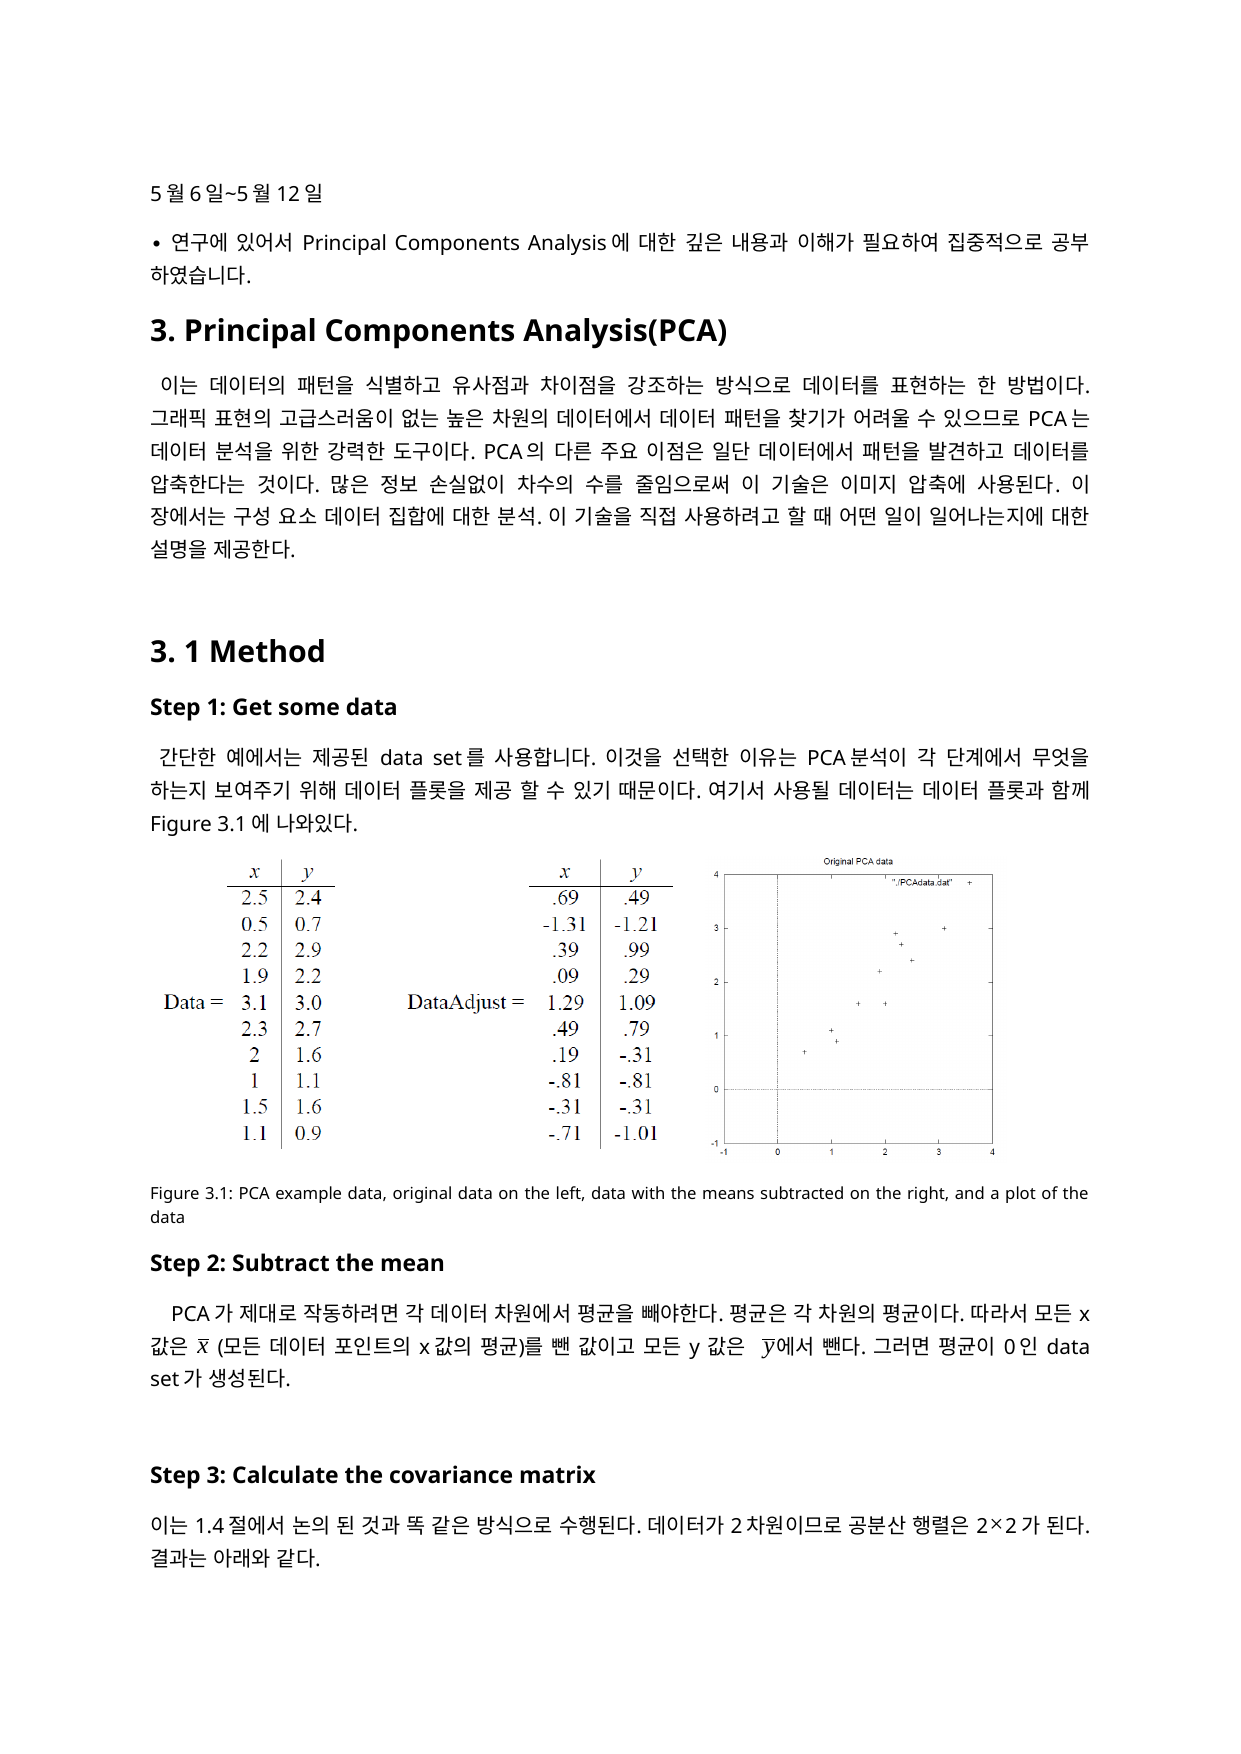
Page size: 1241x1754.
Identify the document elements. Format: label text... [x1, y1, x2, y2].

text Step 1: Get some data [150, 691, 1090, 722]
text 5월6일~5월12일 [150, 177, 1090, 207]
text 3. Principal Components Analysis(PCA) [150, 309, 1090, 350]
text 이는 1.4절에서 논의 된 것과 똑 같은 방식으로 수행된다. 데이터가 2차원이므로 공분산 행렬은 22가 된다. 결과는 아래와 같다. [150, 1510, 1090, 1573]
picture [150, 856, 687, 1162]
text 3. 1 Method [150, 630, 1090, 671]
text Step 2: Subtract the mean [150, 1247, 1090, 1278]
text Figure 3.1: PCA example data, original data on the left, data with the means subtracted on the right, and a plot of the data [150, 1181, 1090, 1228]
text 간단한 예에서는 제공된 data set를 사용합니다. 이것을 선택한 이유는 PCA분석이 각 단계에서 무엇을 하는지 보여주기 위해 데이터 플롯을 제공 할 수 있기 때문이다. 여기서 사용될 데이터는 데이터 플롯과 함께 Figure 3.1에 나와있다. [150, 741, 1090, 837]
text PCA가 제대로 작동하려면 각 데이터 차원에서 평균을 빼야한다. 평균은 각 차원의 평균이다. 따라서 모든 x값은 (모든 데이터 포인트의 x값의 평균)를 뺀 값이고 모든 y 값은 에서 뺀다. 그러면 평균이 0인 data set가 생성된다. [150, 1297, 1090, 1393]
text Step 3: Calculate the covariance matrix [150, 1459, 1090, 1491]
text 이는 데이터의 패턴을 식별하고 유사점과 차이점을 강조하는 방식으로 데이터를 표현하는 한 방법이다. 그래픽 표현의 고급스러움이 없는 높은 차원의 데이터에서 데이터 패턴을 찾기가 어려울 수 있으므로 PCA는 데이터 분석을 위한 강력한 도구이다. PCA의 다른 주요 이점은 일단 데이터에서 패턴을 발견하고 데이터를 압축한다는 것이다. 많은 정보 손실없이 차수의 수를 줄임으로써 이 기술은 이미지 압축에 사용된다. 이 장에서는 구성 요소 데이터 집합에 대한 분석. 이 기술을 직접 사용하려고 할 때 어떤 일이 일어나는지에 대한 설명을 제공한다. [150, 370, 1090, 563]
picture [705, 856, 1007, 1163]
text ∙ 연구에 있어서 Principal Components Analysis에 대한 깊은 내용과 이해가 필요하여 집중적으로 공부 하였습니다. [150, 227, 1090, 289]
